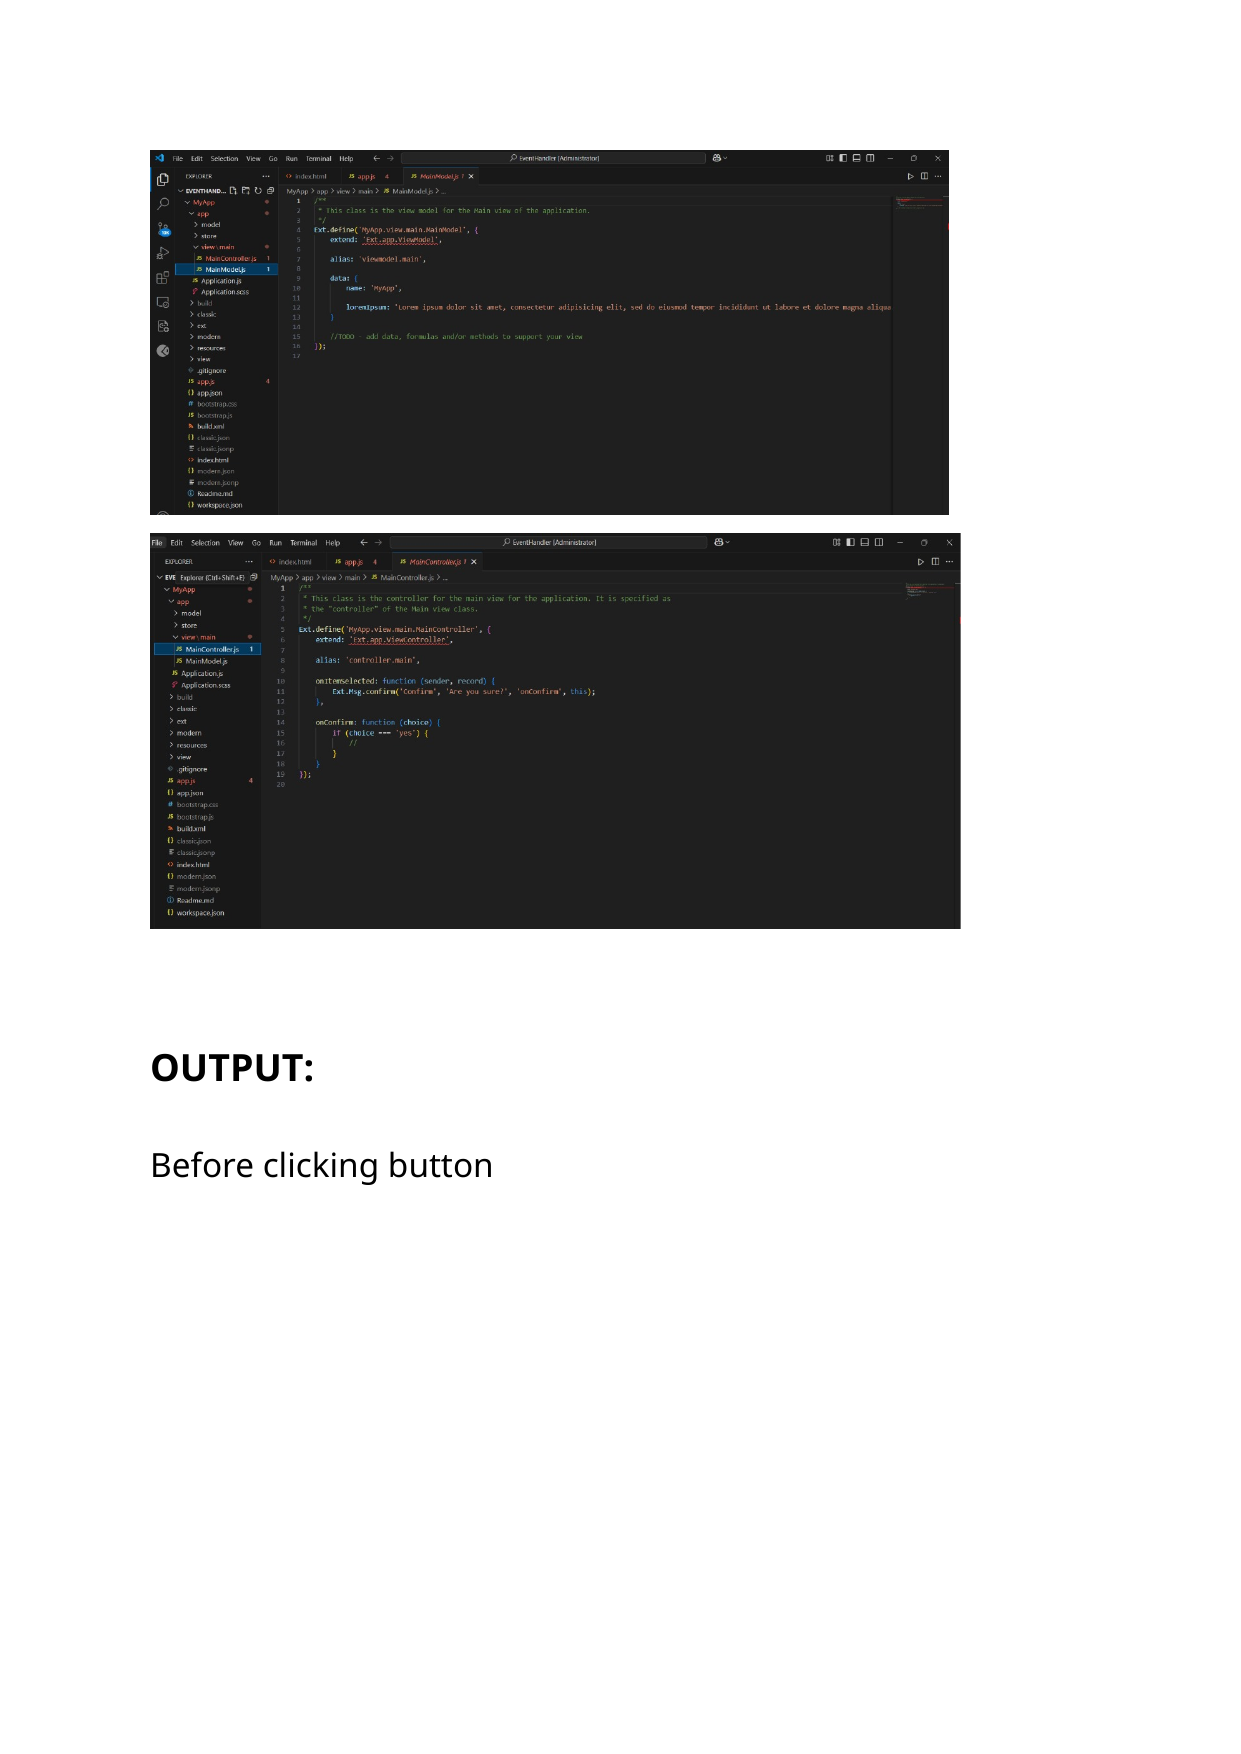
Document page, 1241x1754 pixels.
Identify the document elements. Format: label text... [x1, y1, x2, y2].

text Before clicking button [150, 1142, 1090, 1187]
picture [150, 533, 961, 929]
picture [150, 150, 949, 515]
text OUTPUT: [150, 1042, 1090, 1123]
